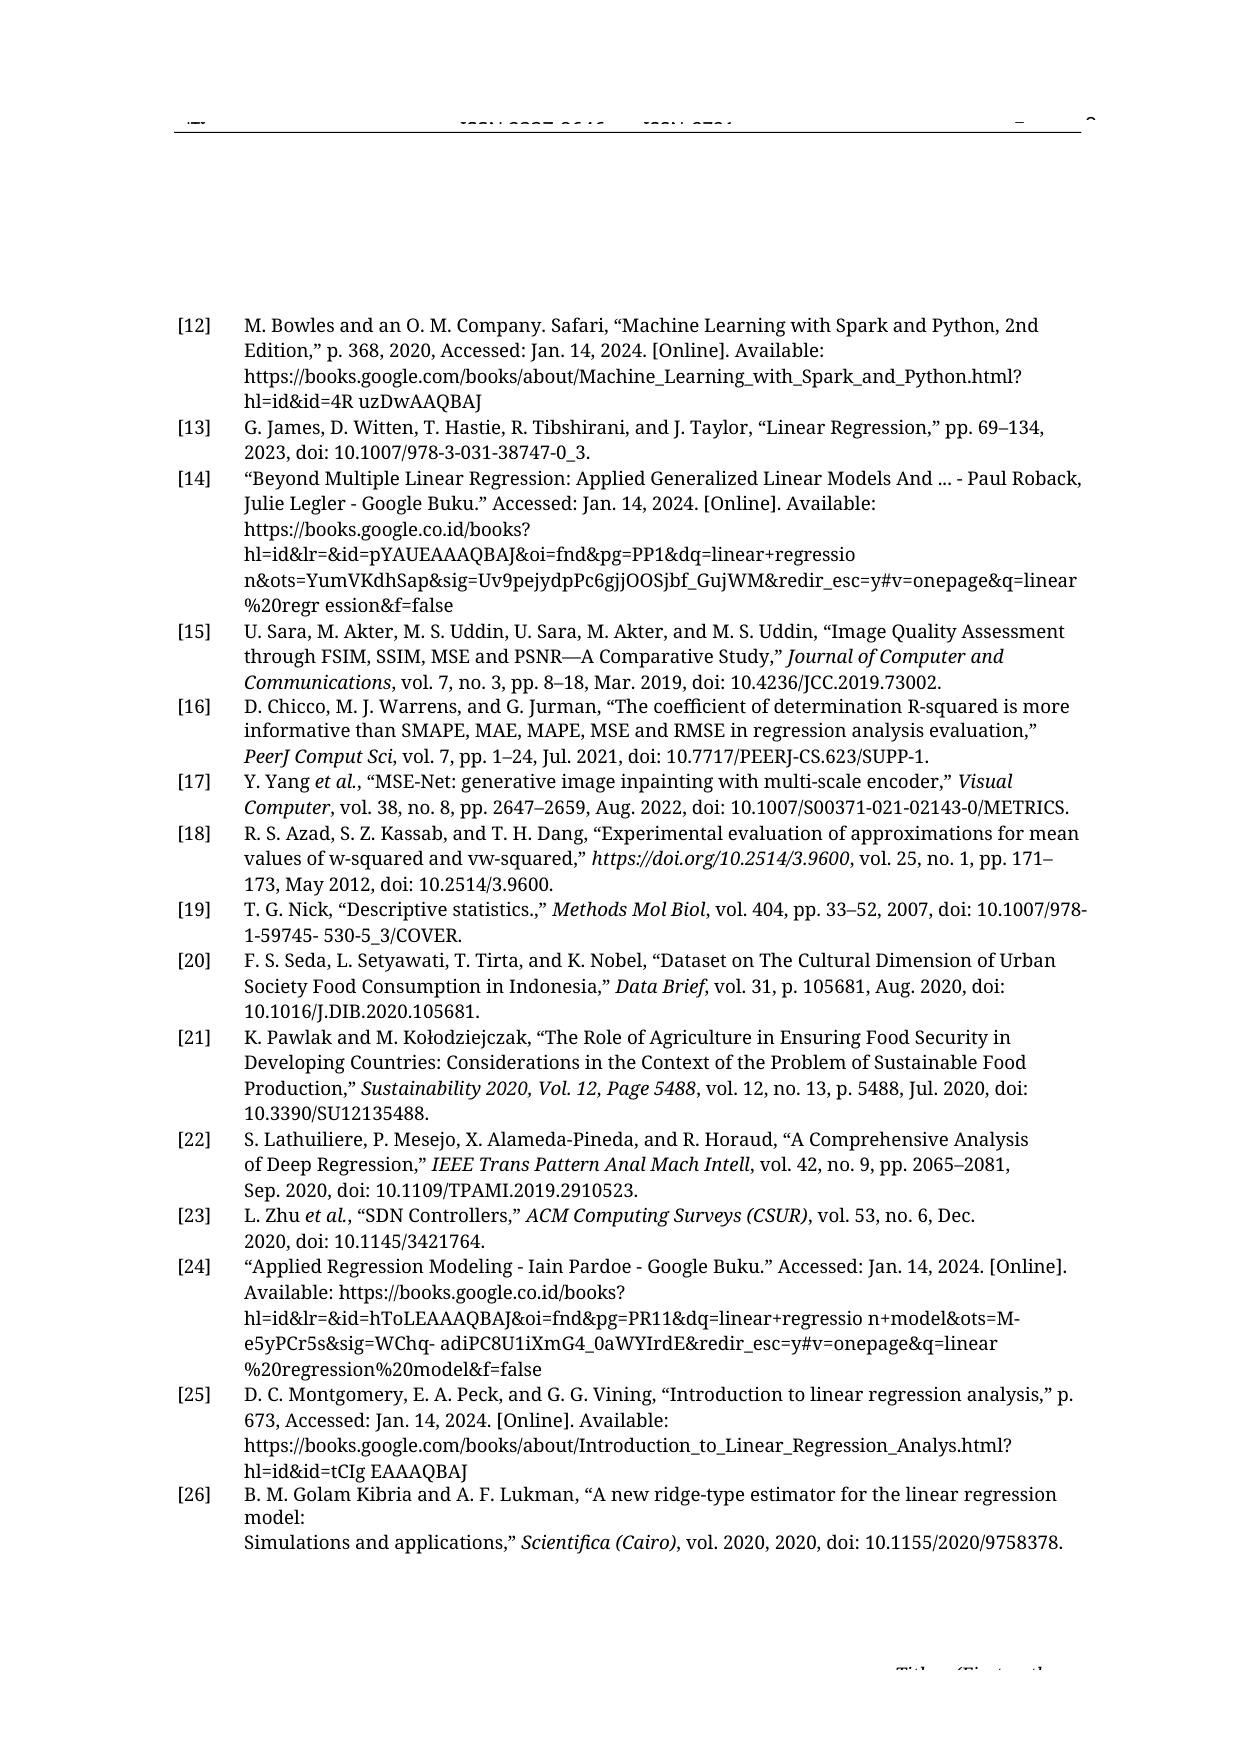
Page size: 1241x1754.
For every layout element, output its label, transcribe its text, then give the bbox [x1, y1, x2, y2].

list F. S. Seda, L. Setyawati, T. Tirta, and K. Nobel, “Dataset on The Cultural Dimension of Urban Society Food Consumption in Indonesia,” Data Brief, vol. 31, p. 105681, Aug. 2020, doi: 10.1016/J.DIB.2020.105681. [177, 947, 1085, 1024]
list D. Chicco, M. J. Warrens, and G. Jurman, “The coefficient of determination R-squared is more [177, 695, 1107, 718]
list M. Bowles and an O. M. Company. Safari, “Machine Learning with Spark and Python, 2nd Edition,” p. 368, 2020, Accessed: Jan. 14, 2024. [Online]. Available: https://books.google.com/books/about/Machine_Learning_with_Spark_and_Python.html?hl=id&id=4R uzDwAAQBAJ [177, 312, 1087, 414]
list “Applied Regression Modeling - Iain Pardoe - Google Buku.” Accessed: Jan. 14, 2024. [Online]. Available: https://books.google.co.id/books?hl=id&lr=&id=hToLEAAAQBAJ&oi=fnd&pg=PR11&dq=linear+regressio n+model&ots=M-e5yPCr5s&sig=WChq- adiPC8U1iXmG4_0aWYIrdE&redir_esc=y#v=onepage&q=linear%20regression%20model&f=false [177, 1254, 1091, 1381]
list D. C. Montgomery, E. A. Peck, and G. G. Vining, “Introduction to linear regression analysis,” p. 673, Accessed: Jan. 14, 2024. [Online]. Available: https://books.google.com/books/about/Introduction_to_Linear_Regression_Analys.html?hl=id&id=tCIg EAAAQBAJ [177, 1381, 1091, 1483]
list L. Zhu et al., “SDN Controllers,” ACM Computing Surveys (CSUR), vol. 53, no. 6, Dec. 2020, doi: 10.1145/3421764. [177, 1203, 1013, 1254]
list G. James, D. Witten, T. Hastie, R. Tibshirani, and J. Taylor, “Linear Regression,” pp. 69–134, 2023, doi: 10.1007/978-3-031-38747-0_3. [177, 414, 1063, 465]
list S. Lathuiliere, P. Mesejo, X. Alameda-Pineda, and R. Horaud, “A Comprehensive Analysis of Deep Regression,” IEEE Trans Pattern Anal Mach Intell, vol. 42, no. 9, pp. 2065–2081, Sep. 2020, doi: 10.1109/TPAMI.2019.2910523. [177, 1126, 1034, 1203]
text Simulations and applications,” Scientifica (Cairo), vol. 2020, 2020, doi: 10.1155/2020/9758378. [244, 1529, 1107, 1554]
list T. G. Nick, “Descriptive statistics.,” Methods Mol Biol, vol. 404, pp. 33–52, 2007, doi: 10.1007/978-1-59745- 530-5_3/COVER. [177, 896, 1089, 947]
list Y. Yang et al., “MSE-Net: generative image inpainting with multi-scale encoder,” Visual Computer, vol. 38, no. 8, pp. 2647–2659, Aug. 2022, doi: 10.1007/S00371-021-02143-0/METRICS. [177, 769, 1073, 820]
list K. Pawlak and M. Kołodziejczak, “The Role of Agriculture in Ensuring Food Security in Developing Countries: Considerations in the Context of the Problem of Sustainable Food Production,” Sustainability 2020, Vol. 12, Page 5488, vol. 12, no. 13, p. 5488, Jul. 2020, doi: 10.3390/SU12135488. [177, 1024, 1089, 1126]
list U. Sara, M. Akter, M. S. Uddin, U. Sara, M. Akter, and M. S. Uddin, “Image Quality Assessment through FSIM, SSIM, MSE and PSNR—A Comparative Study,” Journal of Computer and Communications, vol. 7, no. 3, pp. 8–18, Mar. 2019, doi: 10.4236/JCC.2019.73002. [177, 618, 1083, 695]
list R. S. Azad, S. Z. Kassab, and T. H. Dang, “Experimental evaluation of approximations for mean values of w-squared and vw-squared,” https://doi.org/10.2514/3.9600, vol. 25, no. 1, pp. 171–173, May 2012, doi: 10.2514/3.9600. [177, 820, 1085, 896]
list “Beyond Multiple Linear Regression: Applied Generalized Linear Models And ... - Paul Roback, Julie Legler - Google Buku.” Accessed: Jan. 14, 2024. [Online]. Available: https://books.google.co.id/books?hl=id&lr=&id=pYAUEAAAQBAJ&oi=fnd&pg=PP1&dq=linear+regressio n&ots=YumVKdhSap&sig=Uv9pejydpPc6gjjOOSjbf_GujWM&redir_esc=y#v=onepage&q=linear%20regr ession&f=false [177, 465, 1090, 618]
text informative than SMAPE, MAE, MAPE, MSE and RMSE in regression analysis evaluation,” PeerJ Comput Sci, vol. 7, pp. 1–24, Jul. 2021, doi: 10.7717/PEERJ-CS.623/SUPP-1. [244, 718, 1088, 769]
list B. M. Golam Kibria and A. F. Lukman, “A new ridge-type estimator for the linear regression model: [177, 1483, 1107, 1529]
